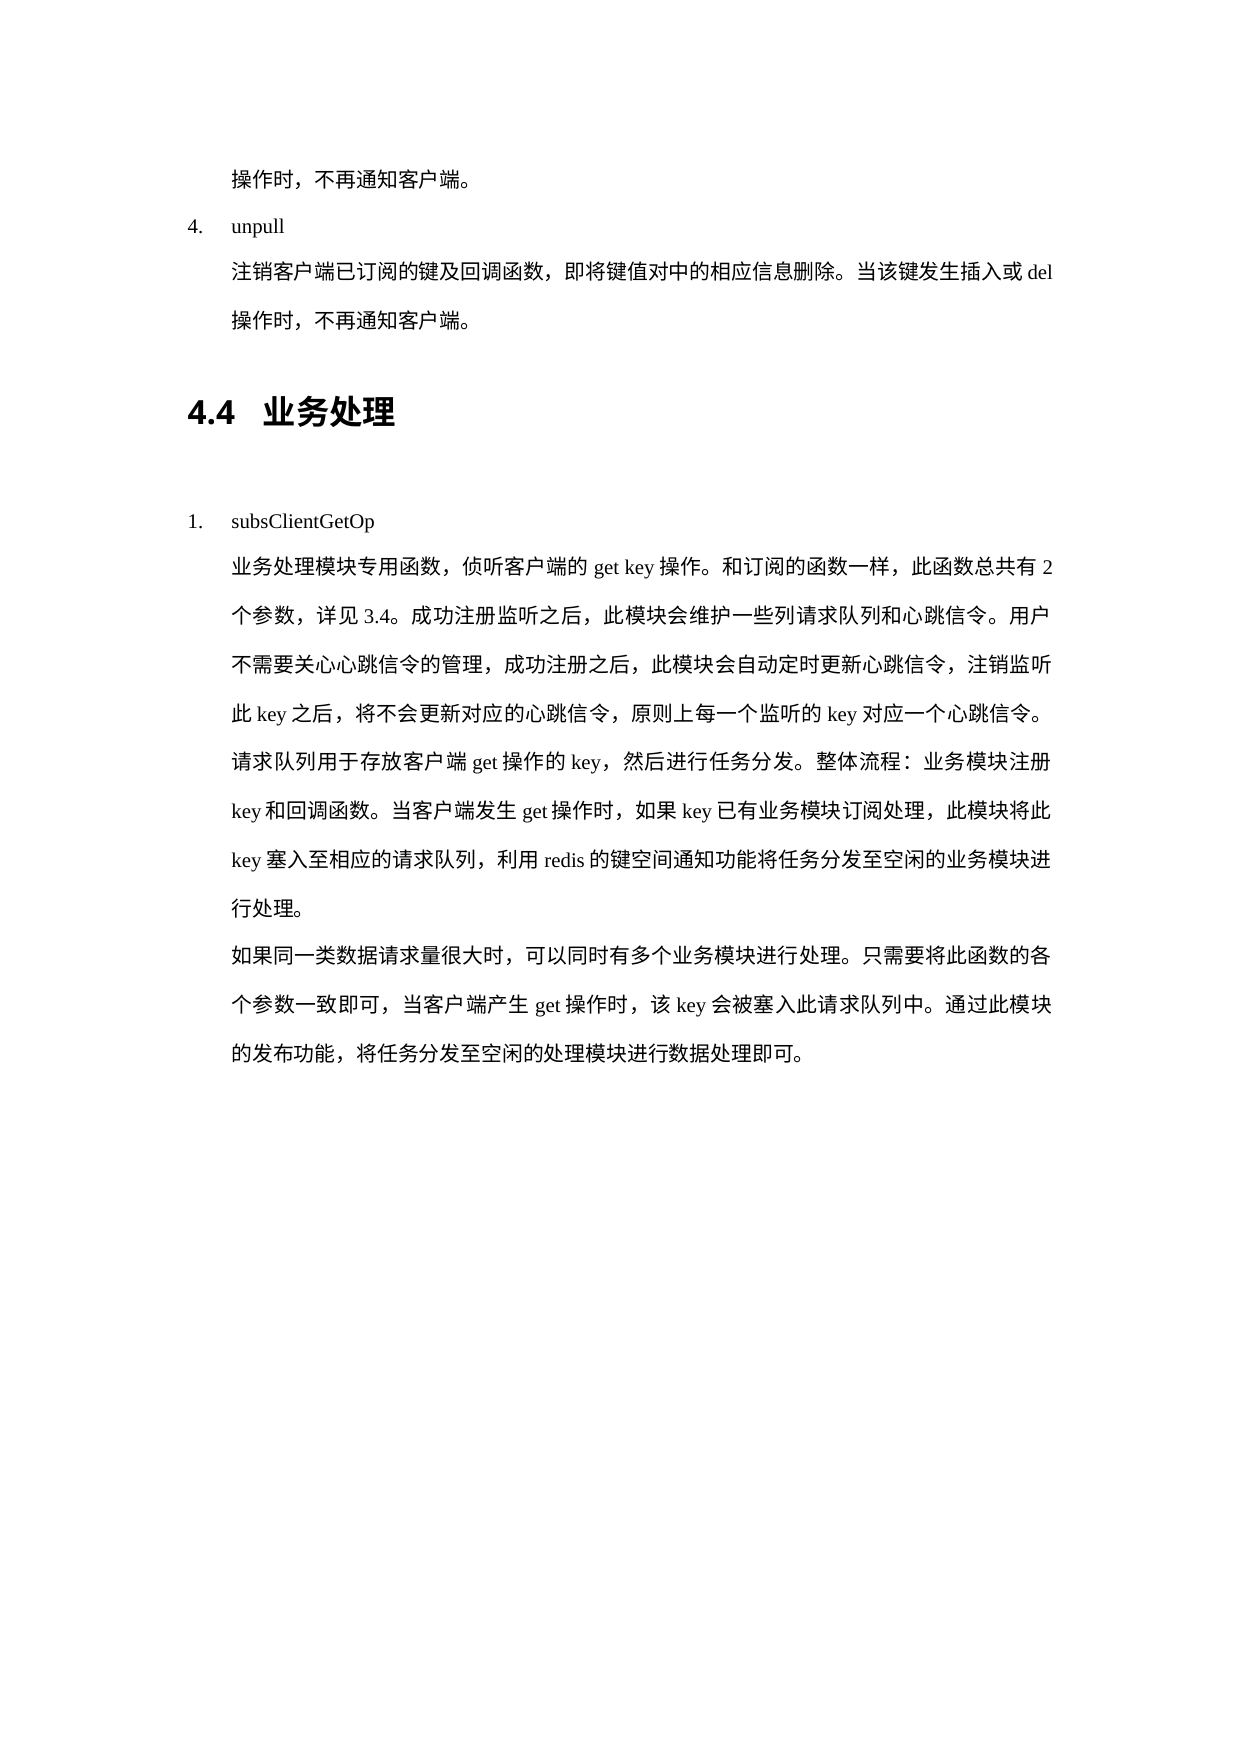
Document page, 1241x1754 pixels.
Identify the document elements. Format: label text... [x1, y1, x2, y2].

list 注销客户端已订阅的键及回调函数，即将键值对中的相应信息删除。当该键发生set或del操作时，不再通知客户端。 [231, 162, 1053, 194]
list 注销客户端已订阅的键及回调函数，即将键值对中的相应信息删除。当该键发生插入或del操作时，不再通知客户端。 [231, 254, 1053, 335]
list subsClientGetOp [187, 505, 1053, 537]
list unpull [187, 209, 1053, 242]
list 业务处理模块专用函数，侦听客户端的get key操作。和订阅的函数一样，此函数总共有2个参数，详见3.4。成功注册监听之后，此模块会维护一些列请求队列和心跳信令。用户不需要关心心跳信令的管理，成功注册之后，此模块会自动定时更新心跳信令，注销监听此key之后，将不会更新对应的心跳信令，原则上每一个监听的key对应一个心跳信令。请求队列用于存放客户端get操作的key，然后进行任务分发。整体流程：业务模块注册key和回调函数。当客户端发生get操作时，如果key已有业务模块订阅处理，此模块将此key塞入至相应的请求队列，利用redis的键空间通知功能将任务分发至空闲的业务模块进行处理。 [231, 549, 1053, 923]
subtitle 业务处理 [187, 377, 1053, 442]
list 如果同一类数据请求量很大时，可以同时有多个业务模块进行处理。只需要将此函数的各个参数一致即可，当客户端产生get操作时，该key会被塞入此请求队列中。通过此模块的发布功能，将任务分发至空闲的处理模块进行数据处理即可。 [231, 938, 1053, 1068]
